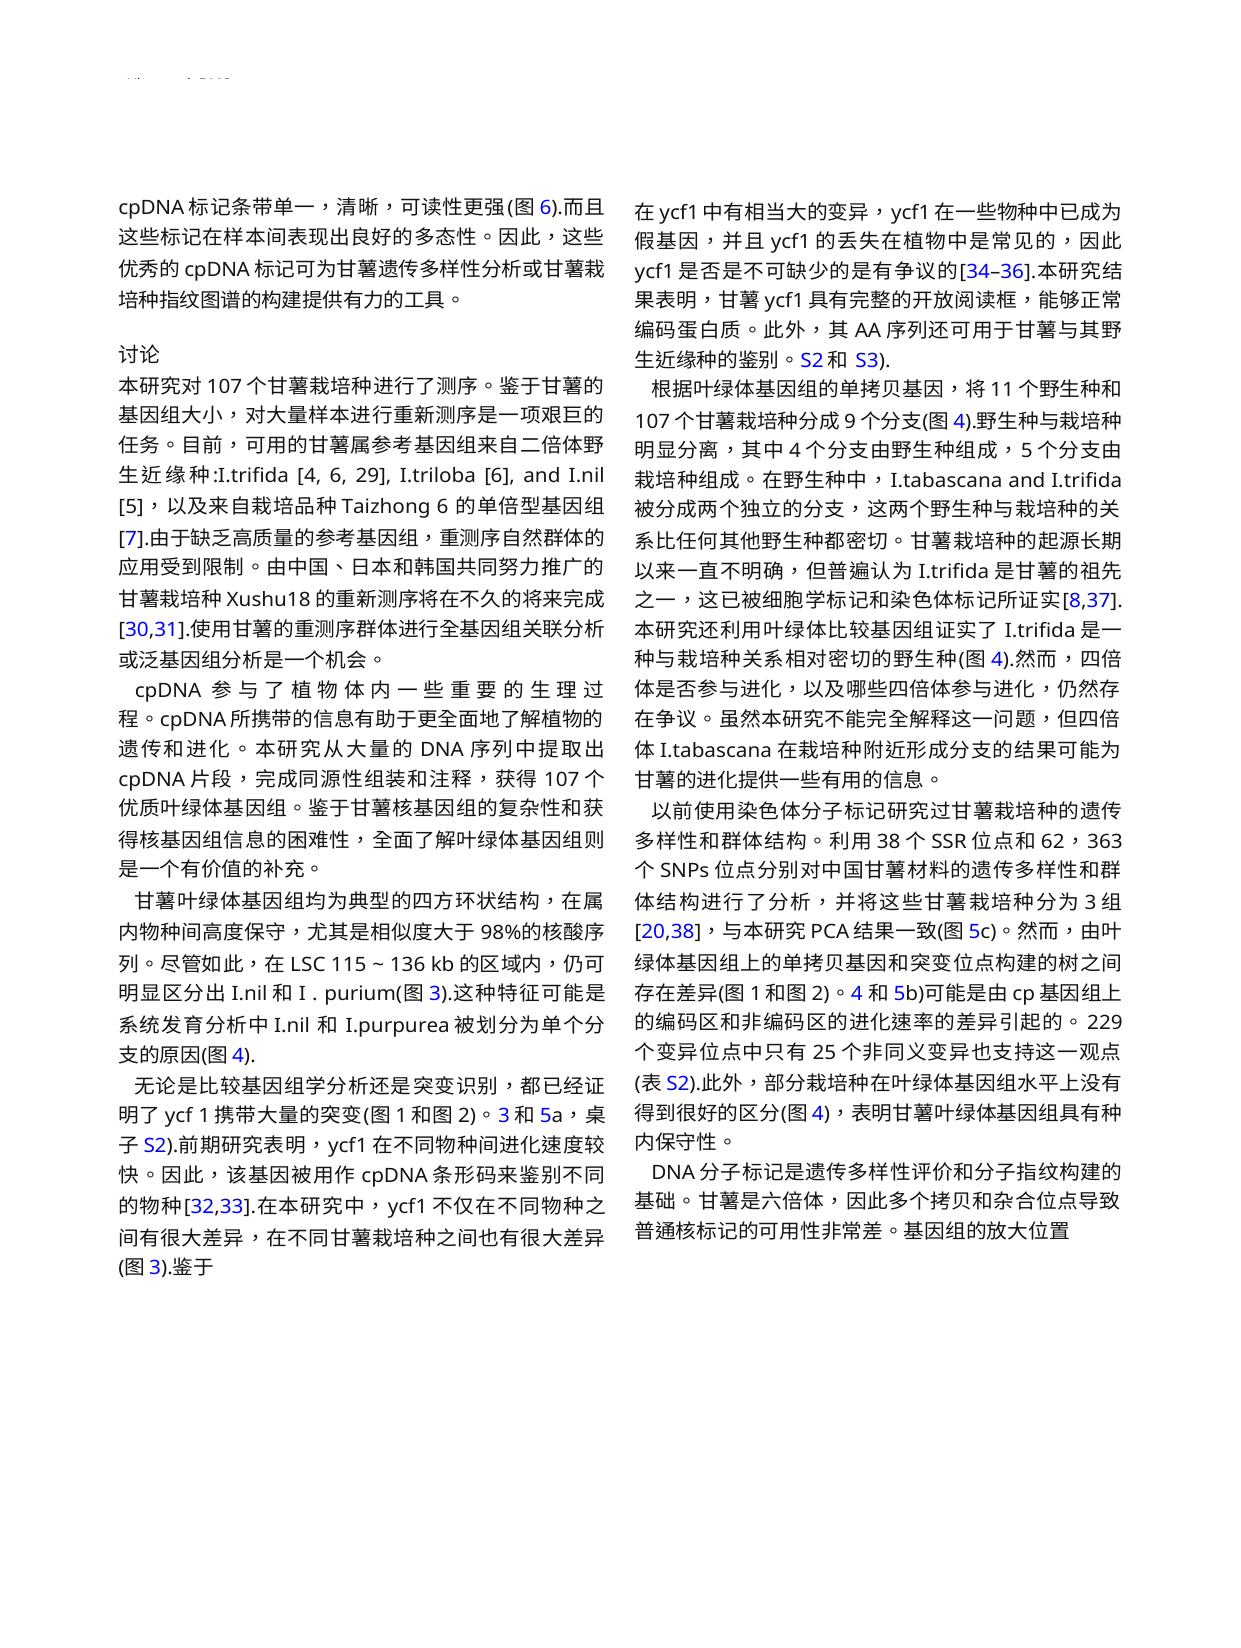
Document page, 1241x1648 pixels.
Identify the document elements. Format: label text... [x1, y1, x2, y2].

text cpDNA标记条带单一，清晰，可读性更强(图6).而且这些标记在样本间表现出良好的多态性。因此，这些优秀的cpDNA标记可为甘薯遗传多样性分析或甘薯栽培种指纹图谱的构建提供有力的工具。 [118, 194, 605, 313]
text 根据叶绿体基因组的单拷贝基因，将11个野生种和107个甘薯栽培种分成9个分支(图4).野生种与栽培种明显分离，其中4个分支由野生种组成，5个分支由栽培种组成。在野生种中，I.tabascana and I.trifida被分成两个独立的分支，这两个野生种与栽培种的关系比任何其他野生种都密切。甘薯栽培种的起源长期以来一直不明确，但普遍认为I.trifida是甘薯的祖先之一，这已被细胞学标记和染色体标记所证实[8,37].本研究还利用叶绿体比较基因组证实了I.trifida是一种与栽培种关系相对密切的野生种(图4).然而，四倍体是否参与进化，以及哪些四倍体参与进化，仍然存在争议。虽然本研究不能完全解释这一问题，但四倍体I.tabascana在栽培种附近形成分支的结果可能为甘薯的进化提供一些有用的信息。 [634, 375, 1122, 793]
text 在ycf1中有相当大的变异，ycf1在一些物种中已成为假基因，并且ycf1的丢失在植物中是常见的，因此ycf1是否是不可缺少的是有争议的[34–36].本研究结果表明，甘薯ycf1具有完整的开放阅读框，能够正常编码蛋白质。此外，其AA序列还可用于甘薯与其野生近缘种的鉴别。S2和S3). [634, 198, 1123, 373]
text 无论是比较基因组学分析还是突变识别，都已经证明了ycf 1携带大量的突变(图1和图2)。3和5a，桌子S2).前期研究表明，ycf1在不同物种间进化速度较快。因此，该基因被用作cpDNA条形码来鉴别不同的物种[32,33].在本研究中，ycf1不仅在不同物种之间有很大差异，在不同甘薯栽培种之间也有很大差异(图3).鉴于 [118, 1070, 606, 1281]
text 甘薯叶绿体基因组均为典型的四方环状结构，在属内物种间高度保守，尤其是相似度大于98%的核酸序列。尽管如此，在LSC 115 ~ 136 kb的区域内，仍可明显区分出I.nil和I . purium(图3).这种特征可能是系统发育分析中I.nil 和 I.purpurea被划分为单个分支的原因(图4). [118, 885, 606, 1068]
text cpDNA参与了植物体内一些重要的生理过程。cpDNA所携带的信息有助于更全面地了解植物的遗传和进化。本研究从大量的DNA序列中提取出cpDNA片段，完成同源性组装和注释，获得107个优质叶绿体基因组。鉴于甘薯核基因组的复杂性和获得核基因组信息的困难性，全面了解叶绿体基因组则是一个有价值的补充。 [118, 676, 605, 883]
subtitle 讨论 [118, 340, 610, 368]
text DNA分子标记是遗传多样性评价和分子指纹构建的基础。甘薯是六倍体，因此多个拷贝和杂合位点导致普通核标记的可用性非常差。基因组的放大位置 [634, 1158, 1122, 1244]
text 以前使用染色体分子标记研究过甘薯栽培种的遗传多样性和群体结构。利用38个SSR位点和62，363个SNPs位点分别对中国甘薯材料的遗传多样性和群体结构进行了分析，并将这些甘薯栽培种分为3组[20,38]，与本研究PCA结果一致(图5c)。然而，由叶绿体基因组上的单拷贝基因和突变位点构建的树之间存在差异(图1和图2)。4 和5b)可能是由cp基因组上的编码区和非编码区的进化速率的差异引起的。229个变异位点中只有25个非同义变异也支持这一观点(表S2).此外，部分栽培种在叶绿体基因组水平上没有得到很好的区分(图4)，表明甘薯叶绿体基因组具有种内保守性。 [634, 796, 1122, 1156]
text 本研究对107个甘薯栽培种进行了测序。鉴于甘薯的基因组大小，对大量样本进行重新测序是一项艰巨的任务。目前，可用的甘薯属参考基因组来自二倍体野生近缘种:I.trifida [4, 6, 29], I.triloba [6], and I.nil [5]，以及来自栽培品种Taizhong 6 的单倍型基因组[7].由于缺乏高质量的参考基因组，重测序自然群体的应用受到限制。由中国、日本和韩国共同努力推广的甘薯栽培种 Xushu18的重新测序将在不久的将来完成[30,31].使用甘薯的重测序群体进行全基因组关联分析或泛基因组分析是一个机会。 [118, 370, 605, 673]
